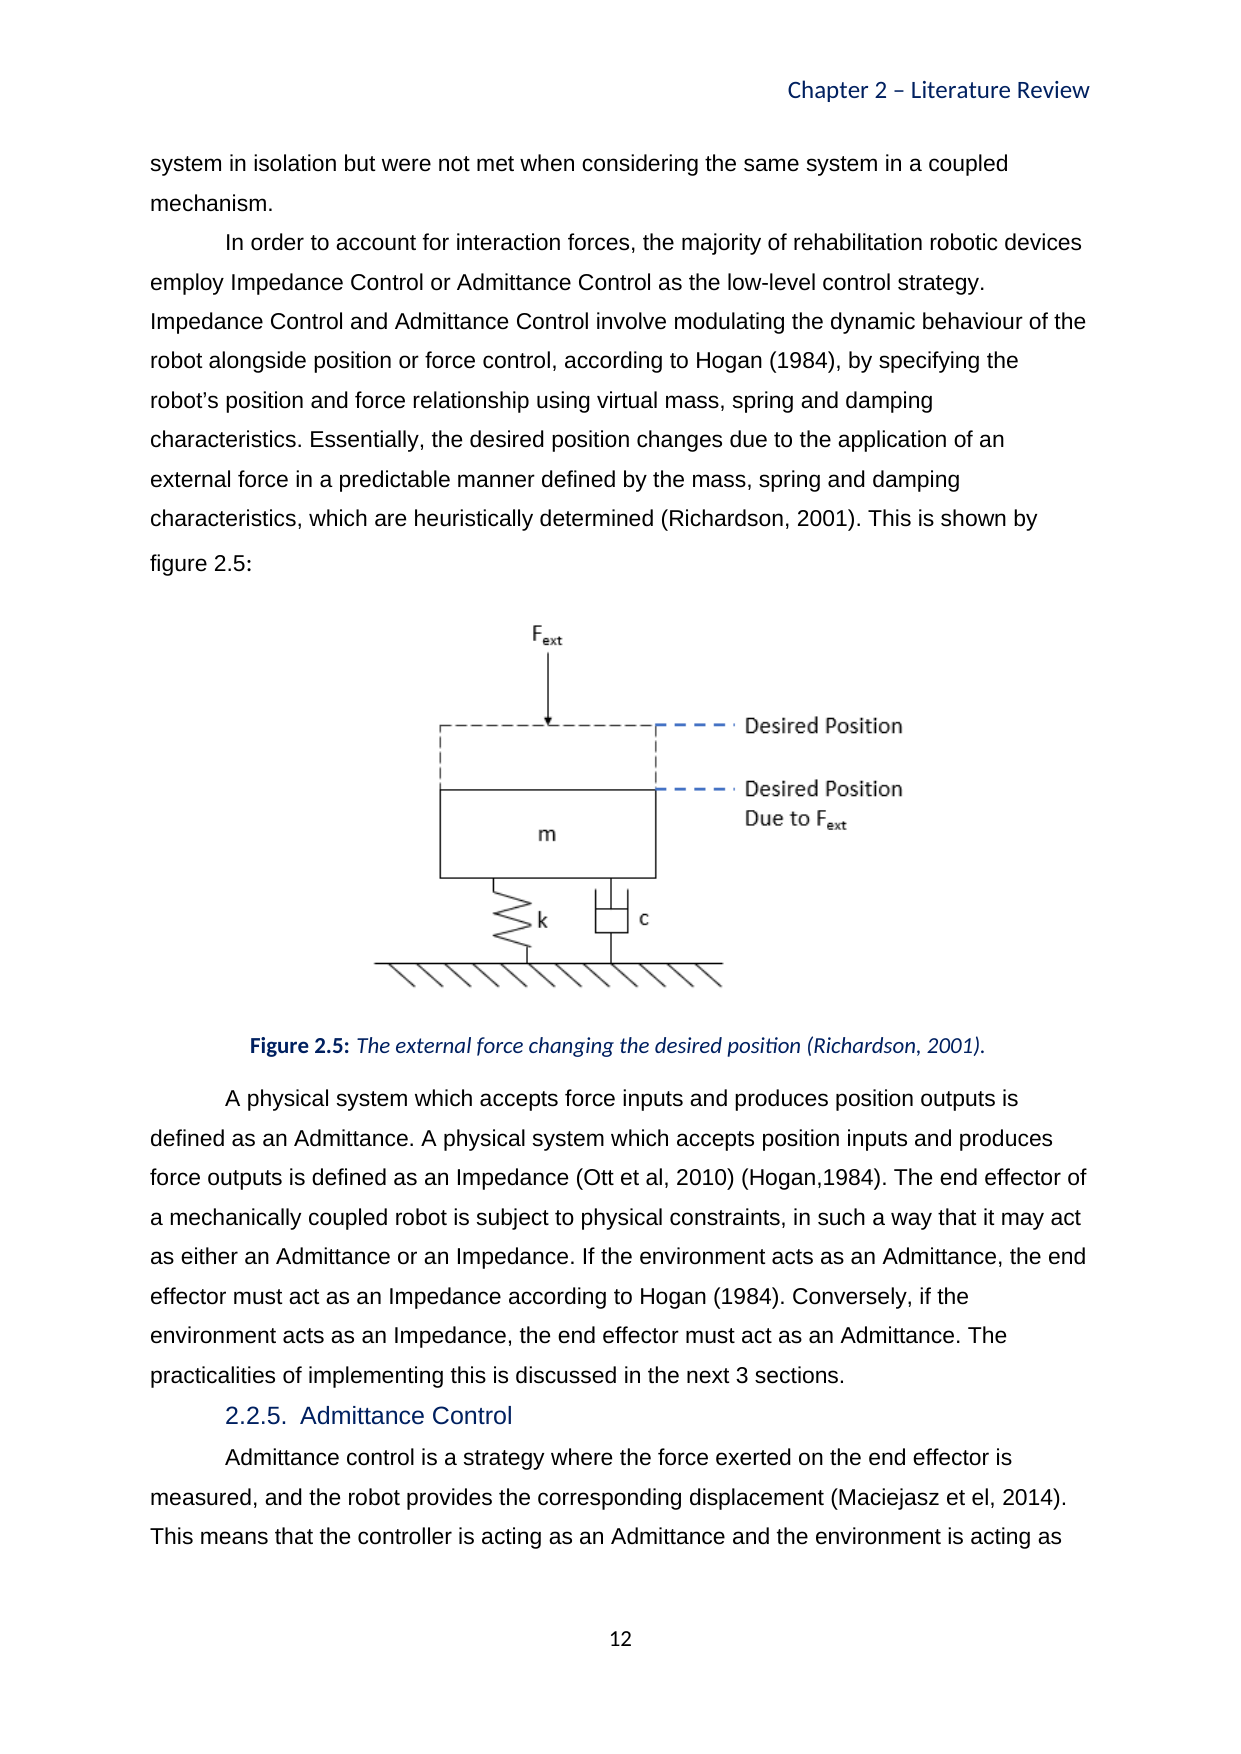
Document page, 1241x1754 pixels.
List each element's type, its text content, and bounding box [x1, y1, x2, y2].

table_cell Figure 2.5: The external force changing the desired position (Richardson, 2001). [150, 1032, 1089, 1073]
table_header [150, 593, 1089, 1032]
text A physical system which accepts force inputs and produces position outputs is defined as an Admittance. A physical system which accepts position inputs and produces force outputs is defined as an Impedance (Ott et al, 2010) (Hogan,1984). The end effector of a mechanically coupled robot is subject to physical constraints, in such a way that it may act as either an Admittance or an Impedance. If the environment acts as an Admittance, the end effector must act as an Impedance according to Hogan (1984). Conversely, if the environment acts as an Impedance, the end effector must act as an Admittance. The practicalities of implementing this is discussed in the next 3 sections. [150, 1085, 1090, 1388]
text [150, 1444, 1090, 1549]
text In order to account for interaction forces, the majority of rehabilitation robotic devices employ Impedance Control or Admittance Control as the low-level control strategy. Impedance Control and Admittance Control involve modulating the dynamic behaviour of the robot alongside position or force control, according to Hogan (1984), by specifying the robot’s position and force relationship using virtual mass, spring and damping characteristics. Essentially, the desired position changes due to the application of an external force in a predictable manner defined by the mass, spring and damping characteristics, which are heuristically determined (Richardson, 2001). This is shown by figure 2.5: [150, 229, 1090, 577]
picture [332, 592, 907, 1019]
subtitle Admittance Control [225, 1401, 1090, 1430]
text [150, 150, 1090, 216]
